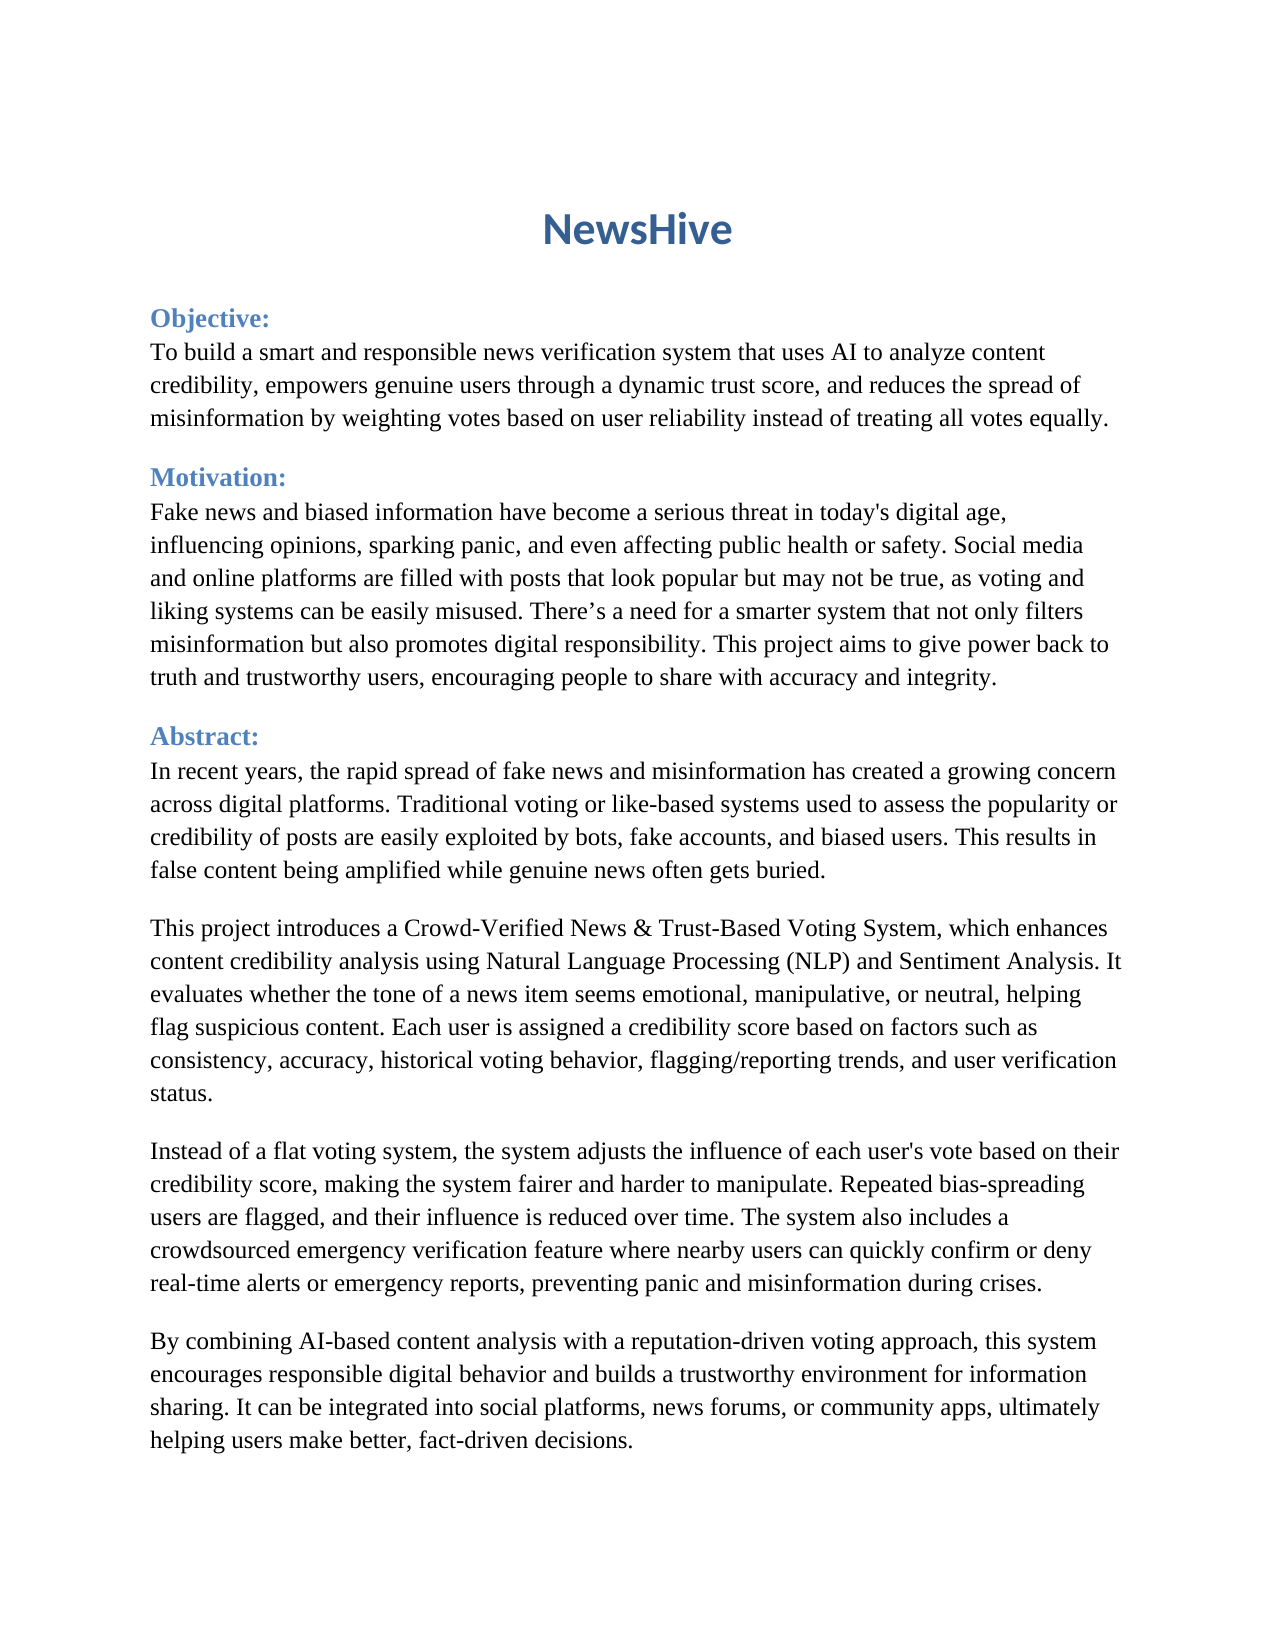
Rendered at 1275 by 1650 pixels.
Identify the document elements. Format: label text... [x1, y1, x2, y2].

subtitle Objective: [150, 302, 1125, 333]
subtitle Abstract: [150, 720, 1125, 752]
text To build a smart and responsible news verification system that uses AI to analyze content credibility, empowers genuine users through a dynamic trust score, and reduces the spread of misinformation by weighting votes based on user reliability instead of treating all votes equally. [150, 337, 1125, 432]
text This project introduces a Crowd-Verified News & Trust-Based Voting System, which enhances content credibility analysis using Natural Language Processing (NLP) and Sentiment Analysis. It evaluates whether the tone of a news item seems emotional, manipulative, or neutral, helping flag suspicious content. Each user is assigned a credibility score based on factors such as consistency, accuracy, historical voting behavior, flagging/reporting trends, and user verification status. [150, 913, 1125, 1107]
text Instead of a flat voting system, the system adjusts the influence of each user's vote based on their credibility score, making the system fairer and harder to manipulate. Repeated bias-spreading users are flagged, and their influence is reduced over time. The system also includes a crowdsourced emergency verification feature where nearby users can quickly confirm or deny real-time alerts or emergency reports, preventing panic and misinformation during crises. [150, 1136, 1125, 1297]
text Fake news and biased information have become a serious threat in today's digital age, influencing opinions, sparking panic, and even affecting public health or safety. Social media and online platforms are filled with posts that look popular but may not be true, as voting and liking systems can be easily misused. There’s a need for a smarter system that not only filters misinformation but also promotes digital responsibility. This project aims to give power back to truth and trustworthy users, encouraging people to share with accuracy and integrity. [150, 497, 1125, 691]
subtitle Motivation: [150, 462, 1125, 493]
text By combining AI-based content analysis with a reputation-driven voting approach, this system encourages responsible digital behavior and builds a trustworthy environment for information sharing. It can be integrated into social platforms, news forums, or community apps, ultimately helping users make better, fact-driven decisions. [150, 1326, 1125, 1454]
text In recent years, the rapid spread of fake news and misinformation has created a growing concern across digital platforms. Traditional voting or like-based systems used to assess the popularity or credibility of posts are easily exploited by bots, fake accounts, and biased users. This results in false content being amplified while genuine news often gets buried. [150, 756, 1125, 884]
subtitle NewsHive [150, 200, 1125, 256]
